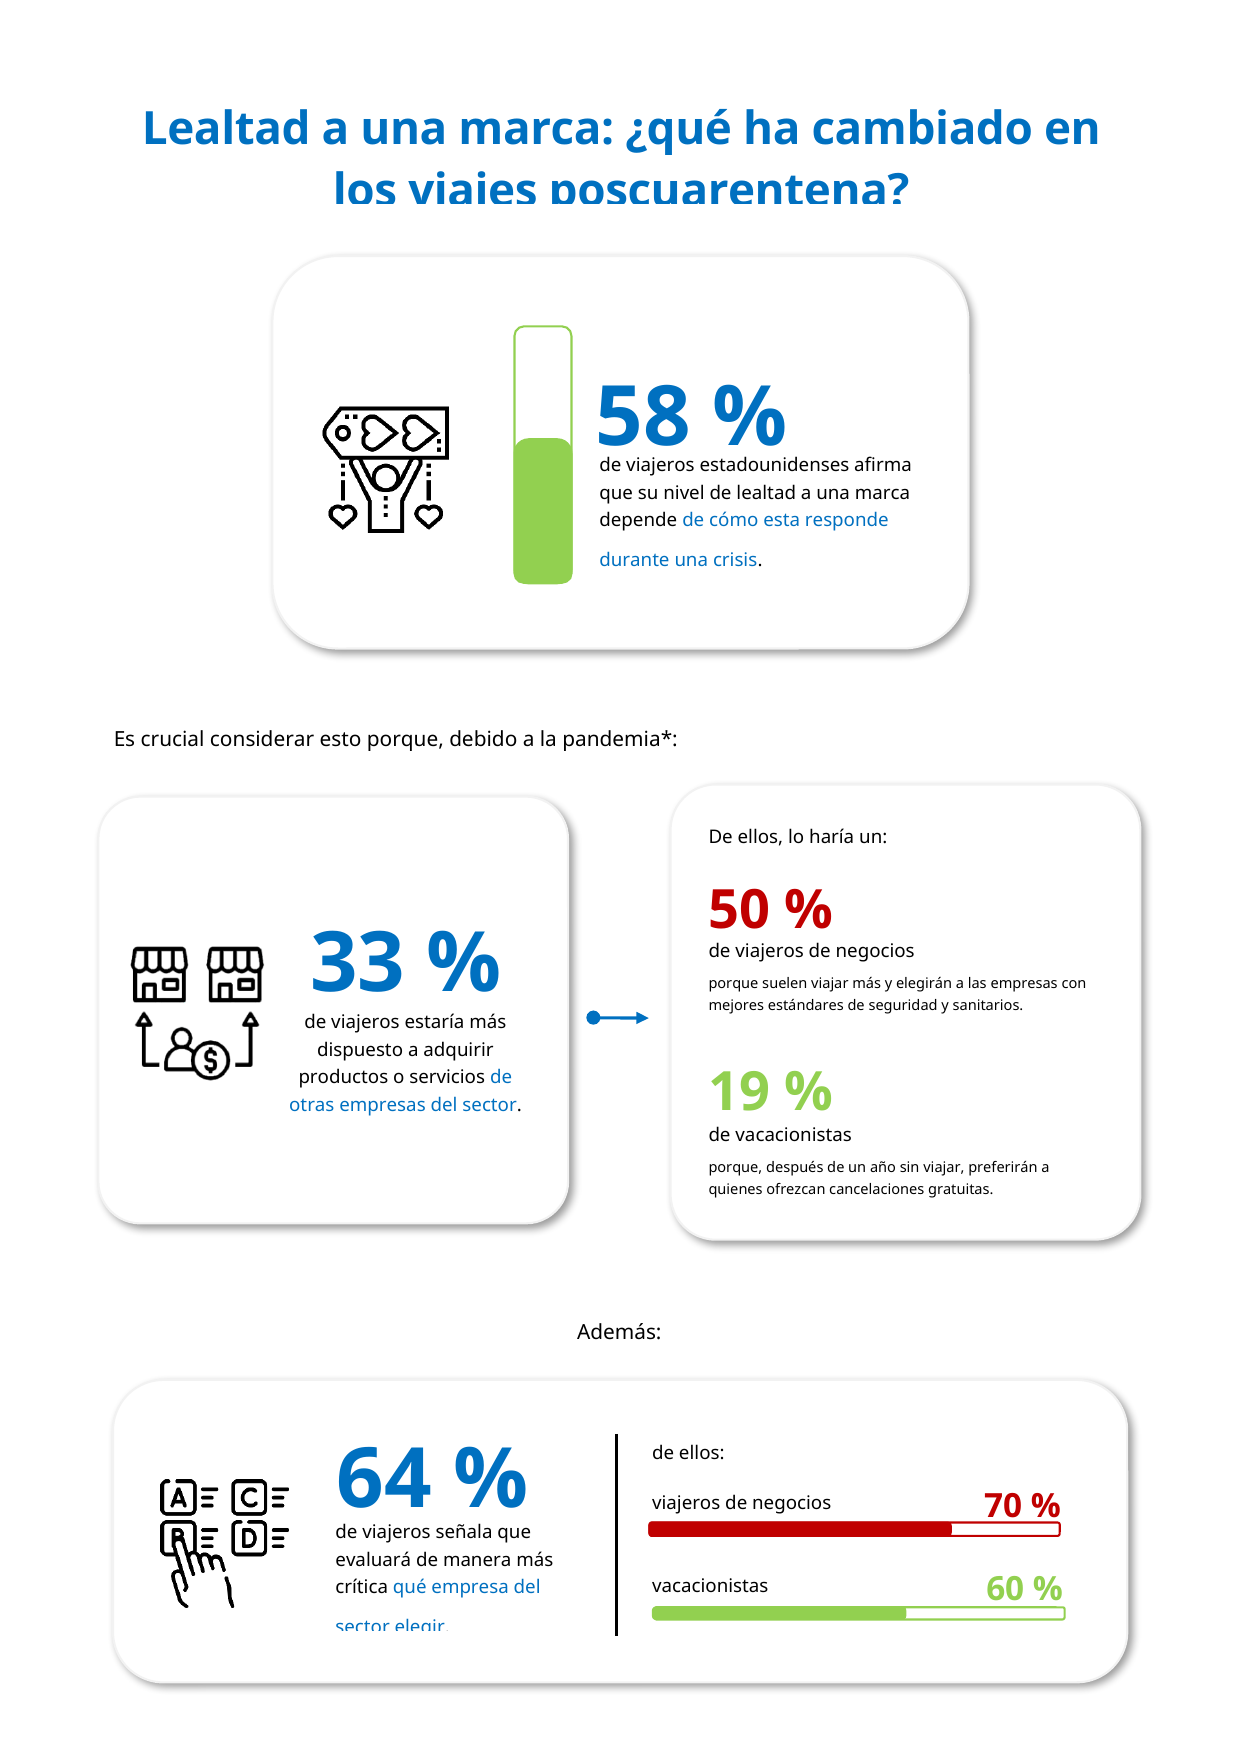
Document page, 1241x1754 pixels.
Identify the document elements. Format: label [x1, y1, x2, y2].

picture [124, 940, 273, 1084]
picture [160, 1479, 289, 1608]
picture [320, 404, 451, 535]
